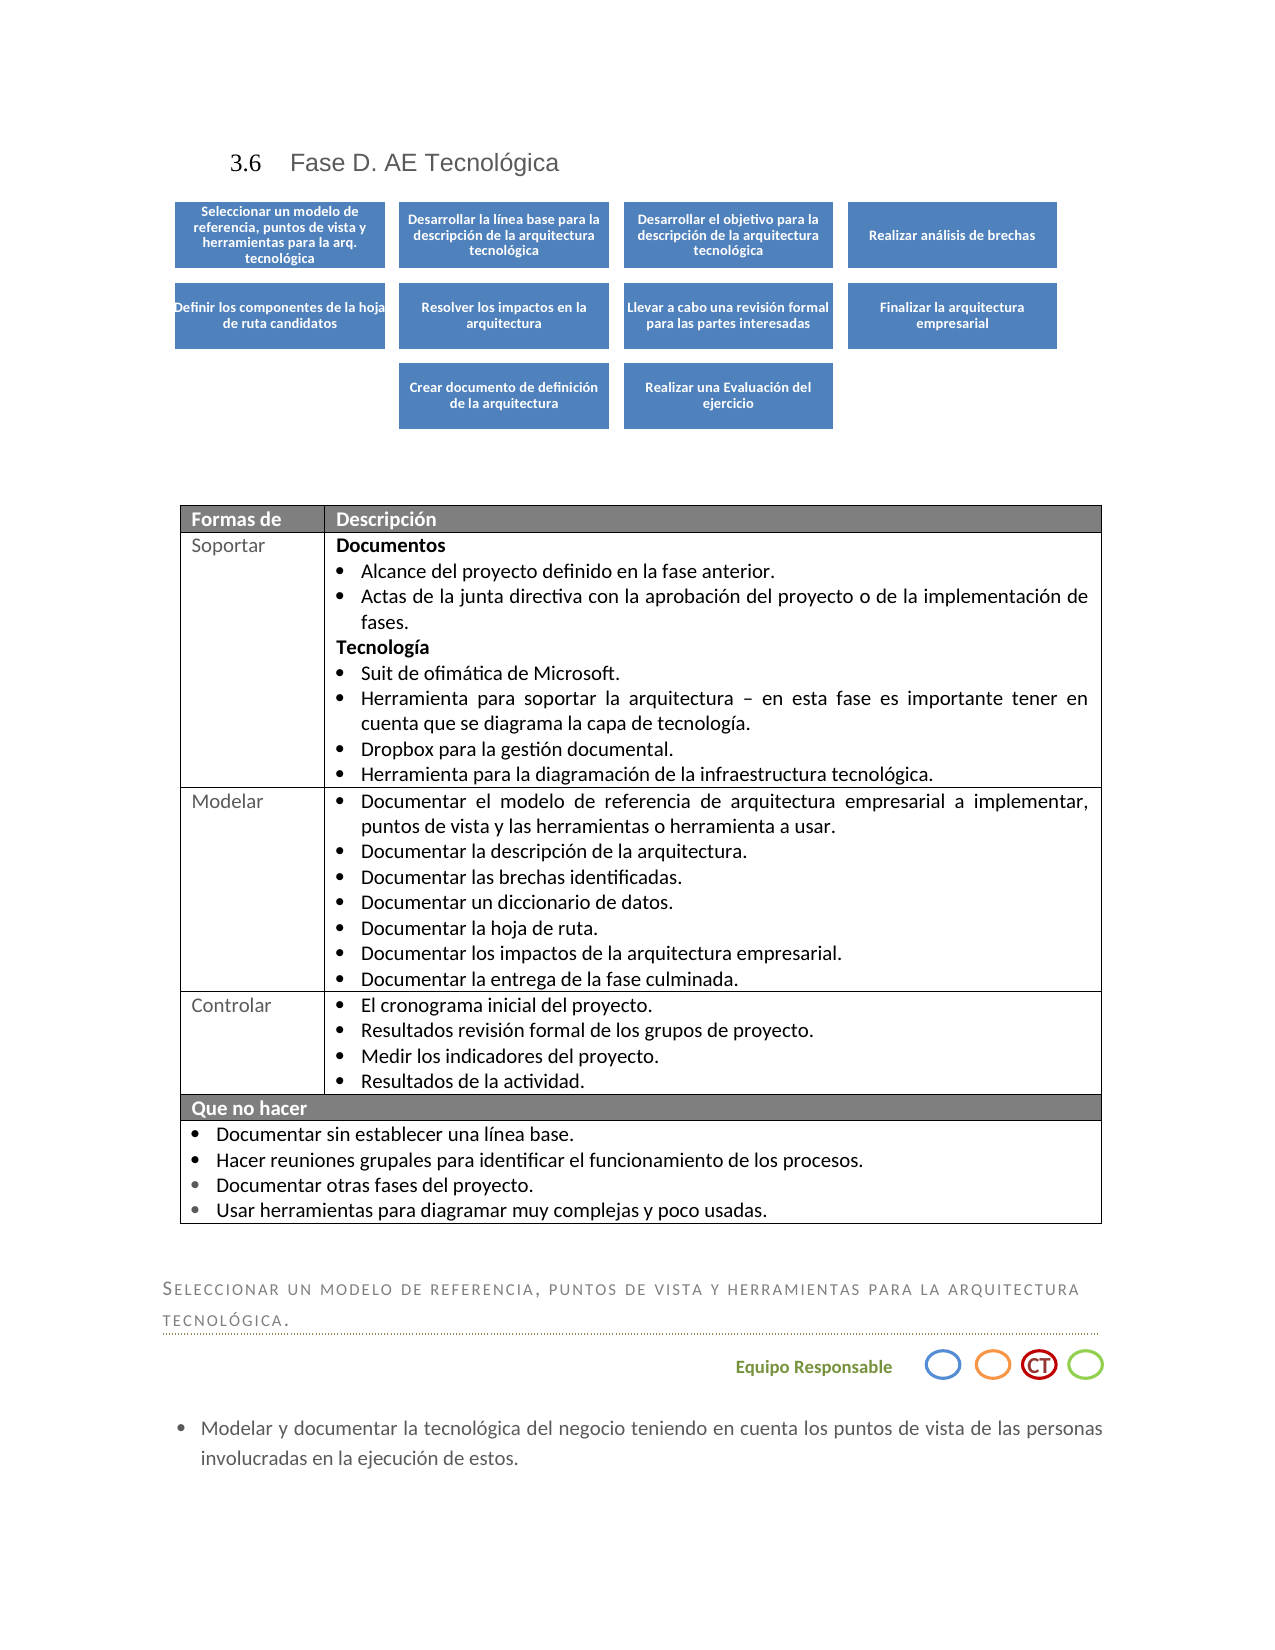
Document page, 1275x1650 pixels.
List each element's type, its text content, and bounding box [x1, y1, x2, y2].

table_cell El cronograma inicial del proyecto. Resultados revisión formal de los grupos de proyecto. Medir los indicadores del proyecto. Resultados de la actividad. [325, 992, 1101, 1094]
table_cell Modelar [181, 788, 324, 991]
table_header Formas de [181, 506, 324, 532]
subtitle Seleccionar un modelo de referencia, puntos de vista y herramientas para la arquitectura tecnológica. [162, 1275, 1098, 1335]
list Modelar y documentar la tecnológica del negocio teniendo en cuenta los puntos de vista de las personas involucradas en la ejecución de estos. [177, 1415, 1105, 1471]
table_header Descripción [325, 506, 1101, 532]
text Equipo Responsable GP PN CT GC [162, 1351, 934, 1379]
subtitle Fase D. AE Tecnológica [230, 148, 1098, 176]
table_cell Que no hacer [181, 1095, 1101, 1120]
table_cell Soportar [181, 533, 324, 787]
table_cell Documentos Alcance del proyecto definido en la fase anterior. Actas de la junta directiva con la aprobación del proyecto o de la implementación de fases. Tecnología Suit de ofimática de Microsoft. Herramienta para soportar la arquitectura – en esta fase es importante tener en cuenta que se diagrama la capa de tecnología. Dropbox para la gestión documental. Herramienta para la diagramación de la infraestructura tecnológica. [325, 533, 1101, 787]
table_cell Documentar el modelo de referencia de arquitectura empresarial a implementar, puntos de vista y las herramientas o herramienta a usar. Documentar la descripción de la arquitectura. Documentar las brechas identificadas. Documentar un diccionario de datos. Documentar la hoja de ruta. Documentar los impactos de la arquitectura empresarial. Documentar la entrega de la fase culminada. [325, 788, 1101, 991]
table_cell Documentar sin establecer una línea base. Hacer reuniones grupales para identificar el funcionamiento de los procesos. Documentar otras fases del proyecto. Usar herramientas para diagramar muy complejas y poco usadas. [181, 1121, 1101, 1223]
table_cell Controlar [181, 992, 324, 1094]
